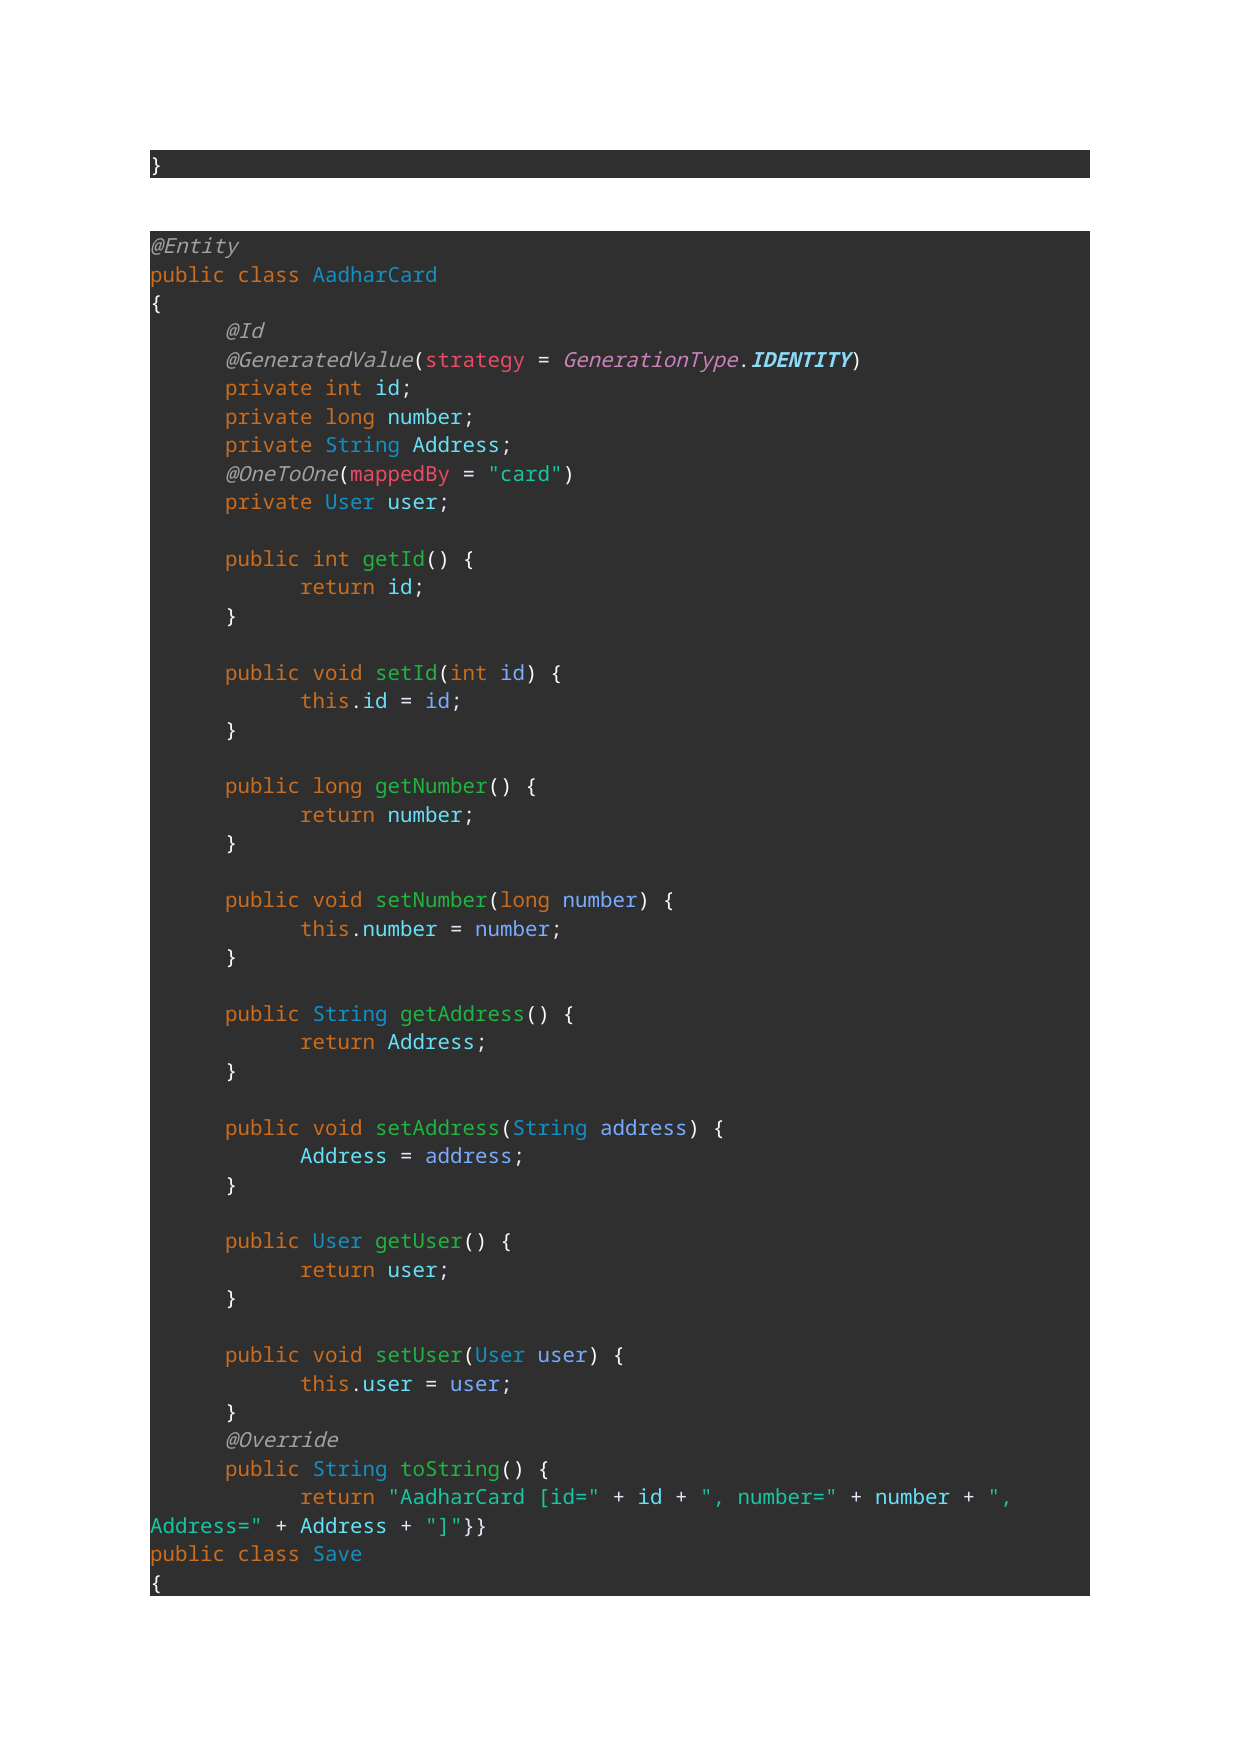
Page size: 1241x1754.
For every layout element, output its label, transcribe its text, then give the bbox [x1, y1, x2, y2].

text { [150, 1568, 1090, 1596]
text return "AadharCard [id=" + id + ", number=" + number + ", Address=" + Address + "]"}} [150, 1482, 1090, 1539]
text @Override [150, 1426, 1090, 1454]
text public class Save [150, 1539, 1090, 1568]
text { [150, 288, 1090, 317]
text private User user; [150, 487, 1090, 516]
text @OneToOne(mappedBy = "card") [150, 459, 1090, 487]
text this.number = number; [150, 914, 1090, 942]
text } [150, 715, 1090, 743]
text } [150, 1170, 1090, 1198]
text return id; [150, 572, 1090, 601]
text @Id [150, 317, 1090, 345]
text private long number; [150, 402, 1090, 430]
text public long getNumber() { [150, 772, 1090, 800]
text public String getAddress() { [150, 999, 1090, 1027]
text @Entity [150, 231, 1090, 260]
text private String Address; [150, 430, 1090, 459]
text public User getUser() { [150, 1227, 1090, 1255]
text this.id = id; [150, 686, 1090, 715]
text return Address; [150, 1027, 1090, 1056]
text } [150, 828, 1090, 857]
text return number; [150, 800, 1090, 828]
text @GeneratedValue(strategy = GenerationType.IDENTITY) [150, 345, 1090, 373]
text public int getId() { [150, 544, 1090, 572]
text private int id; [150, 373, 1090, 402]
text } [150, 1283, 1090, 1312]
text } [150, 1056, 1090, 1084]
text } [150, 150, 1090, 178]
text Address = address; [150, 1141, 1090, 1170]
text return user; [150, 1255, 1090, 1283]
text public void setAddress(String address) { [150, 1113, 1090, 1141]
text } [150, 942, 1090, 971]
text public String toString() { [150, 1454, 1090, 1482]
text public class AadharCard [150, 260, 1090, 288]
text } [150, 601, 1090, 629]
text public void setId(int id) { [150, 658, 1090, 686]
text public void setUser(User user) { [150, 1340, 1090, 1369]
text public void setNumber(long number) { [150, 885, 1090, 914]
text } [150, 1397, 1090, 1426]
text this.user = user; [150, 1369, 1090, 1397]
